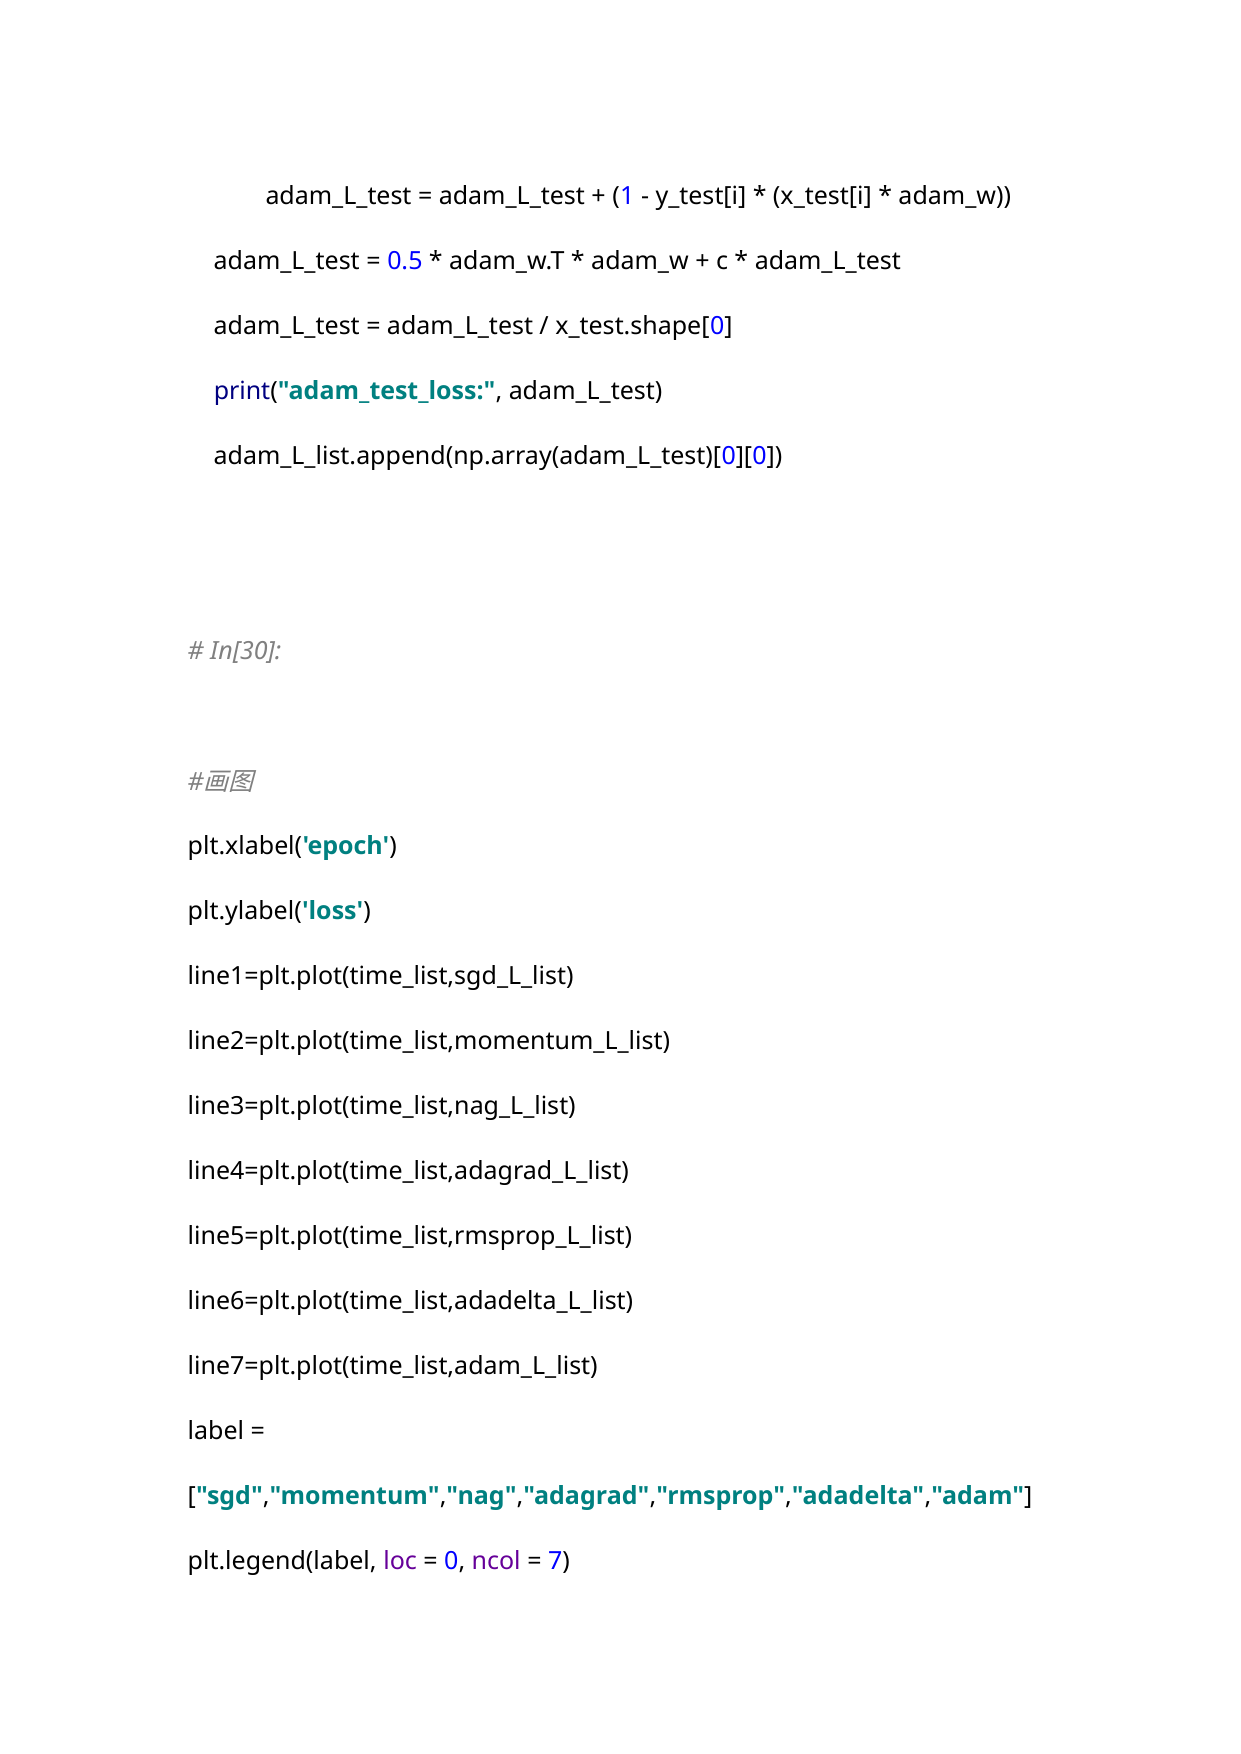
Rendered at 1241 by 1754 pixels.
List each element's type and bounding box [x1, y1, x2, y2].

text [187, 162, 1053, 1592]
